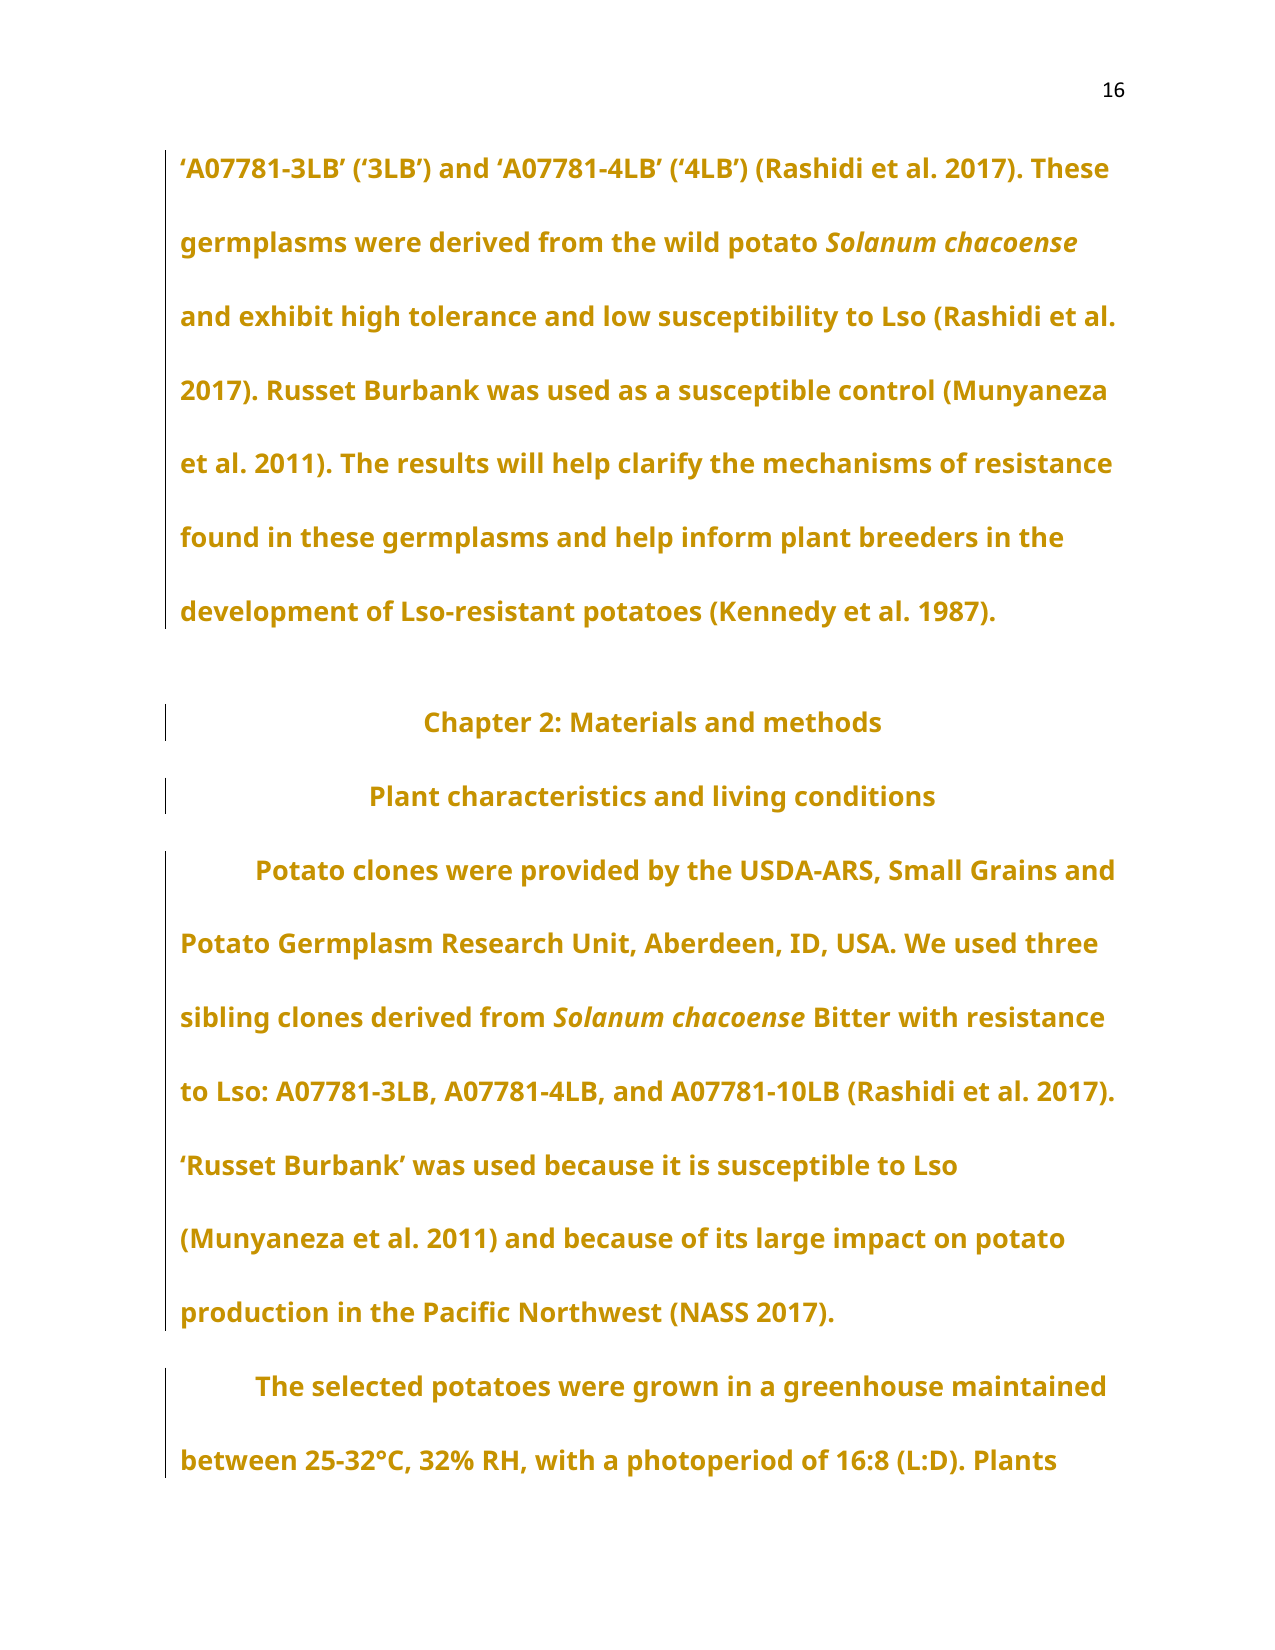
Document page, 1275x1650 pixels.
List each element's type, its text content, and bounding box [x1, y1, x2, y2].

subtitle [180, 1367, 1125, 1478]
subtitle Potato clones were provided by the USDA-ARS, Small Grains and Potato Germplasm Research Unit, Aberdeen, ID, USA. We used three sibling clones derived from Solanum chacoense Bitter with resistance to Lso: A07781-3LB, A07781-4LB, and A07781-10LB (Rashidi et al. 2017). ‘Russet Burbank’ was used because it is susceptible to Lso (Munyaneza et al. 2011) and because of its large impact on potato production in the Pacific Northwest (NASS 2017). [180, 851, 1125, 1331]
subtitle Plant characteristics and living conditions [180, 777, 1125, 814]
subtitle Chapter 2: Materials and methods [180, 704, 1125, 741]
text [180, 150, 1125, 629]
